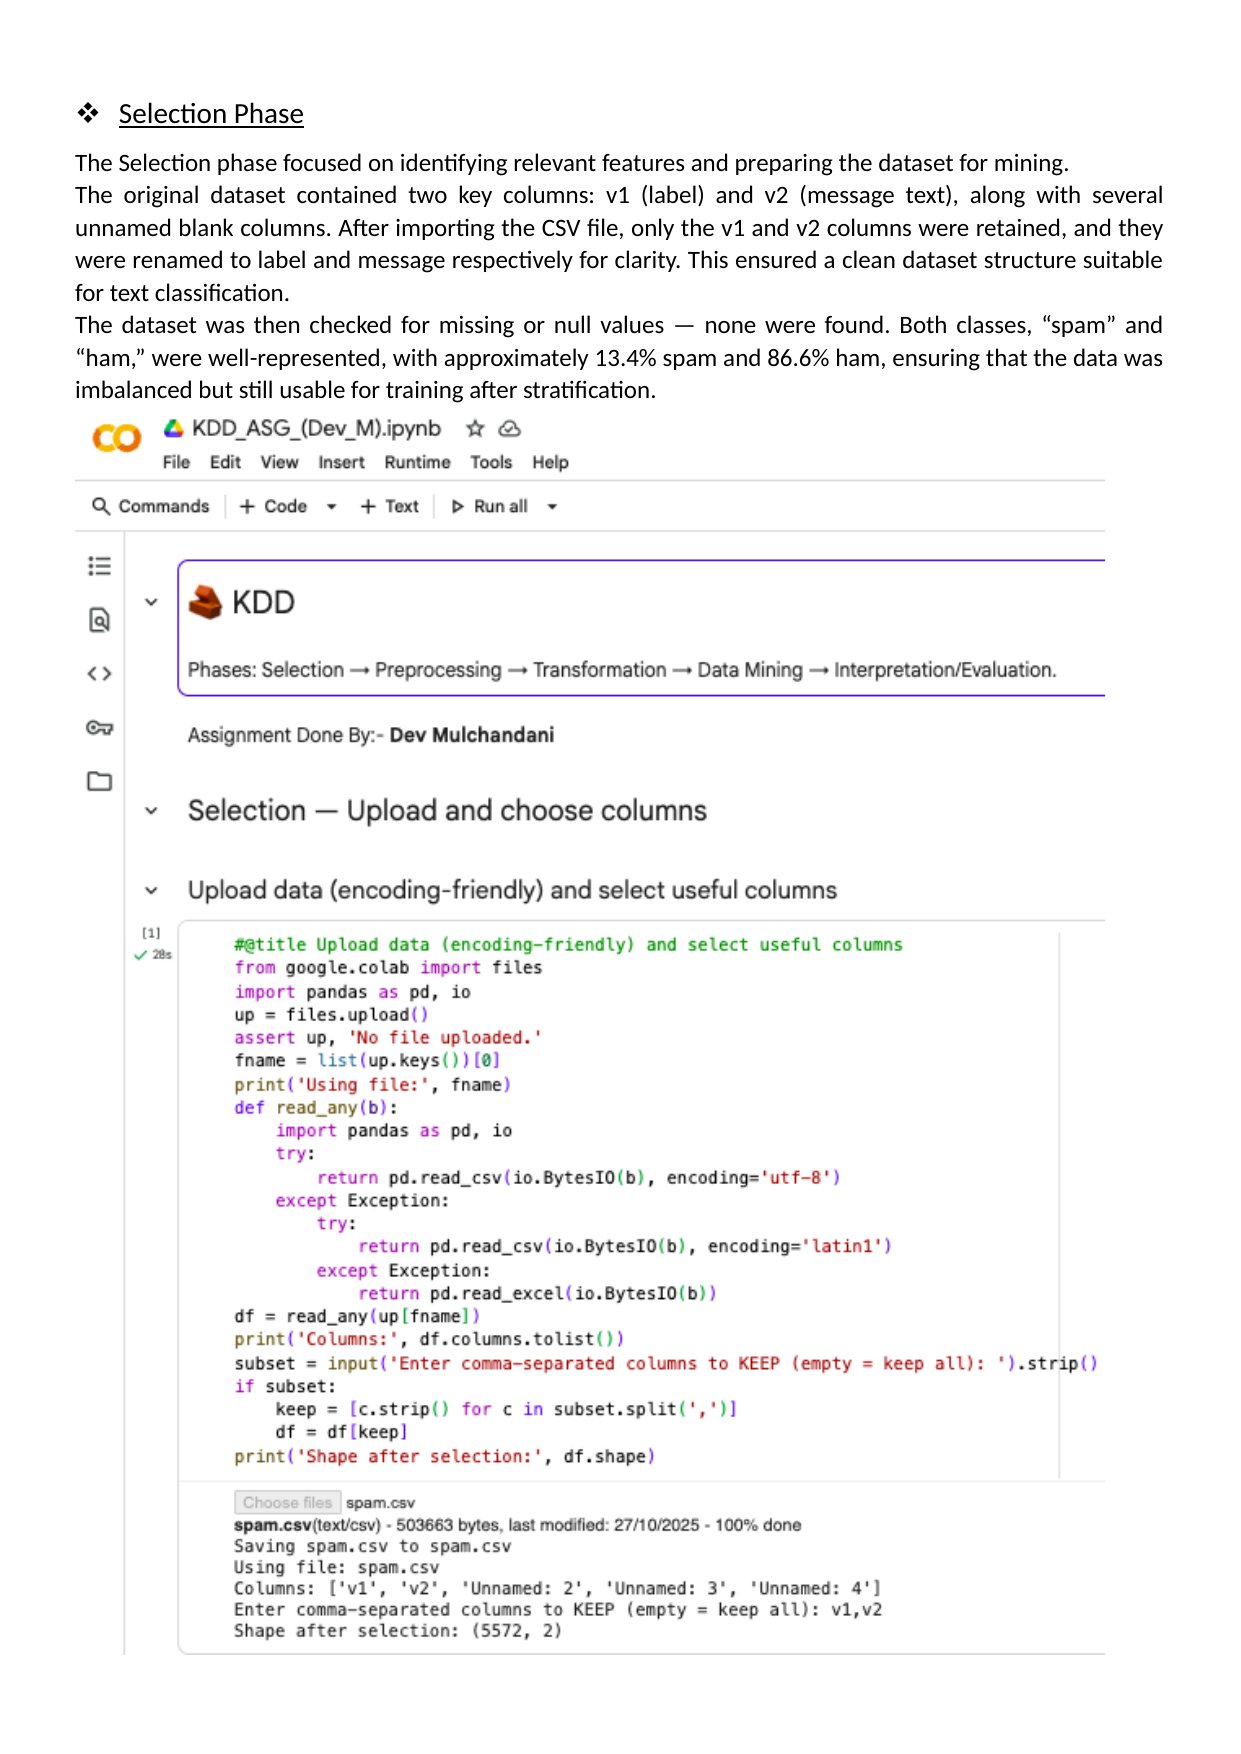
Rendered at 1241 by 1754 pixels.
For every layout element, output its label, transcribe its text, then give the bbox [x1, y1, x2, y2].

picture [75, 405, 1105, 1655]
list The dataset was then checked for missing or null values — none were found. Both classes, “spam” and “ham,” were well-represented, with approximately 13.4% spam and 86.6% ham, ensuring that the data was imbalanced but still usable for training after stratification. [75, 308, 1165, 406]
list The Selection phase focused on identifying relevant features and preparing the dataset for mining. The original dataset contained two key columns: v1 (label) and v2 (message text), along with several unnamed blank columns. After importing the CSV file, only the v1 and v2 columns were retained, and they were renamed to label and message respectively for clarity. This ensured a clean dataset structure suitable for text classification. [75, 146, 1165, 308]
list Selection Phase [75, 81, 1165, 146]
